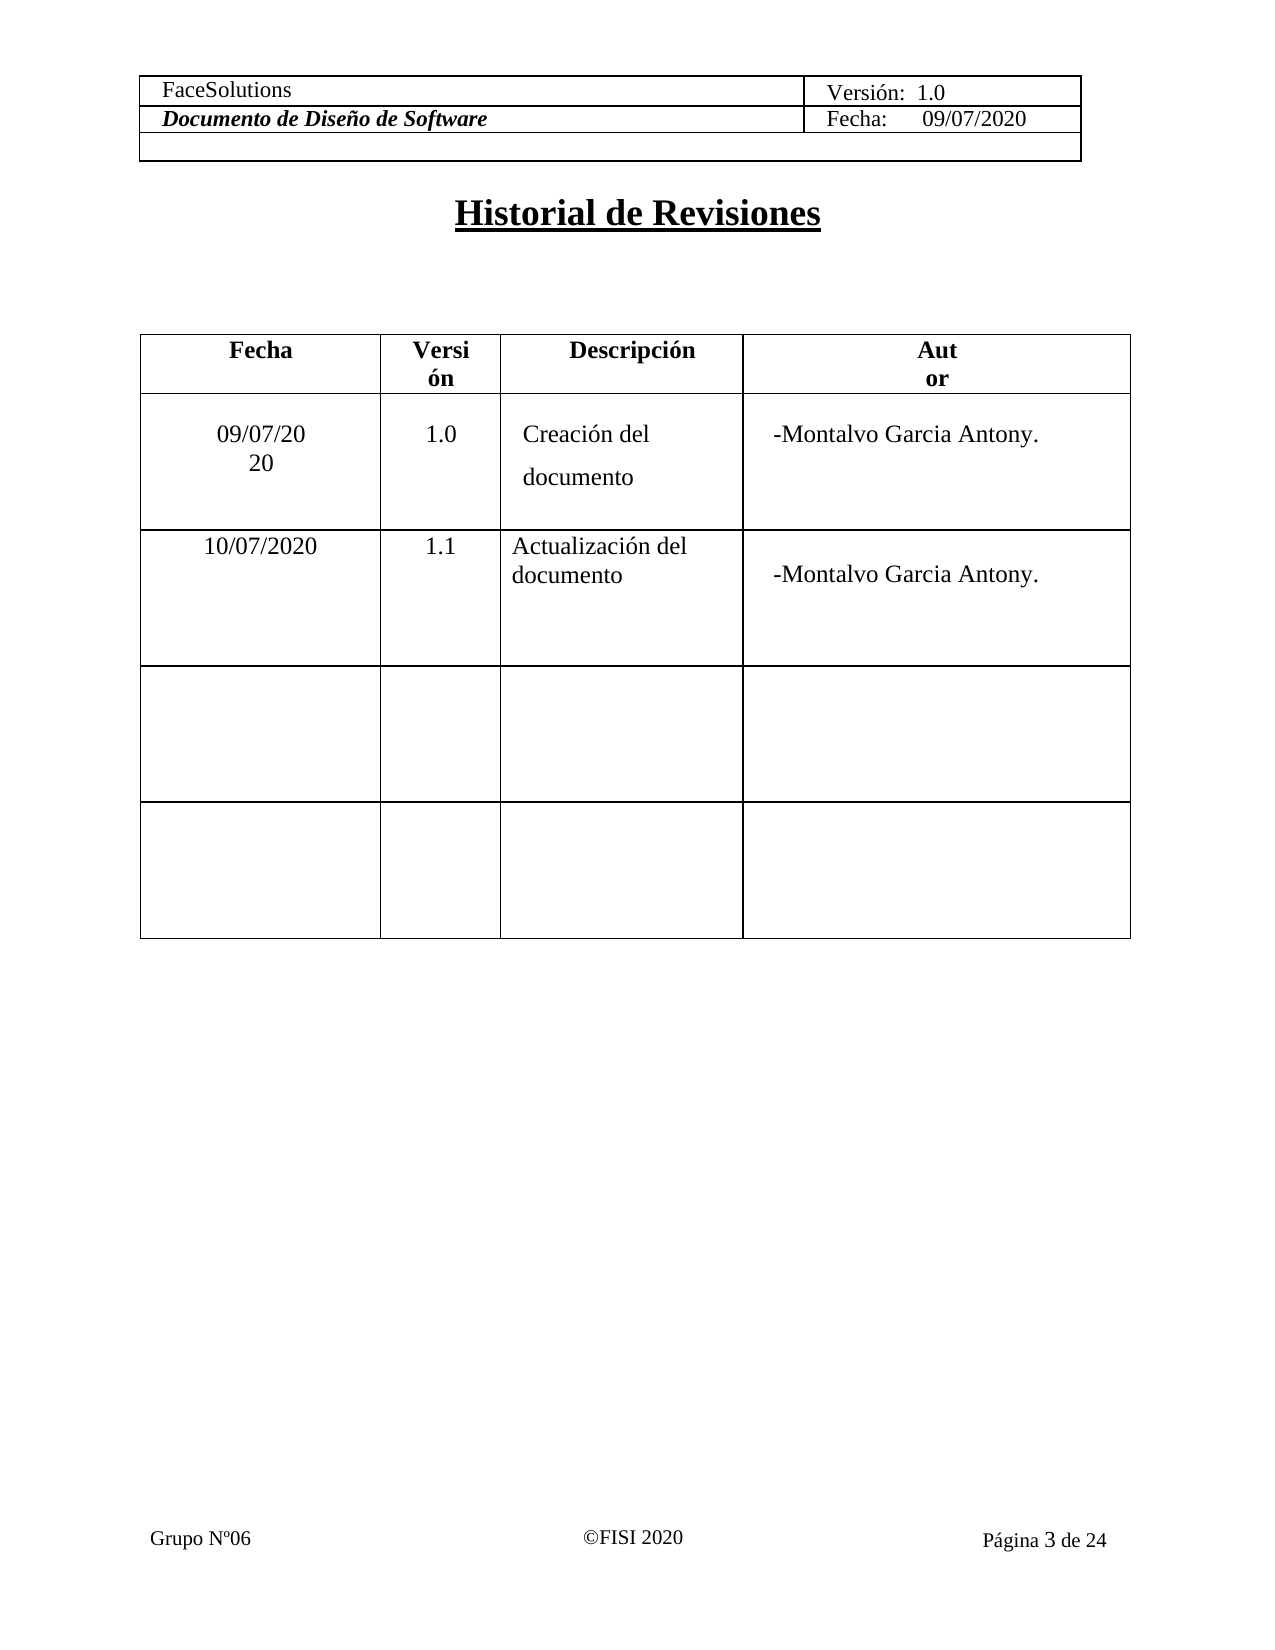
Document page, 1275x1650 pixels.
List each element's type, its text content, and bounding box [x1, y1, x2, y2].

table_cell -Montalvo Garcia Antony. [744, 394, 1130, 529]
table_cell [501, 667, 742, 801]
table_header Autor [744, 335, 1130, 392]
table_cell Actualización del documento [501, 531, 742, 665]
text Historial de Revisiones [290, 191, 985, 234]
table_cell 10/07/2020 [141, 531, 380, 665]
table_cell [381, 803, 500, 938]
table_cell -Montalvo Garcia Antony. [744, 531, 1130, 665]
table_cell [744, 803, 1130, 938]
table_cell [744, 667, 1130, 801]
table_cell [501, 803, 742, 938]
table_cell [381, 667, 500, 801]
table_header Fecha [141, 335, 380, 392]
table_cell 1.0 [381, 394, 500, 529]
table_header Descripción [501, 335, 742, 392]
table_header Versión [381, 335, 500, 392]
table_cell Creación del documento [501, 394, 742, 529]
table_cell 1.1 [381, 531, 500, 665]
table_cell [141, 667, 380, 801]
table_cell [141, 803, 380, 938]
table_cell 09/07/2020 [141, 394, 380, 529]
